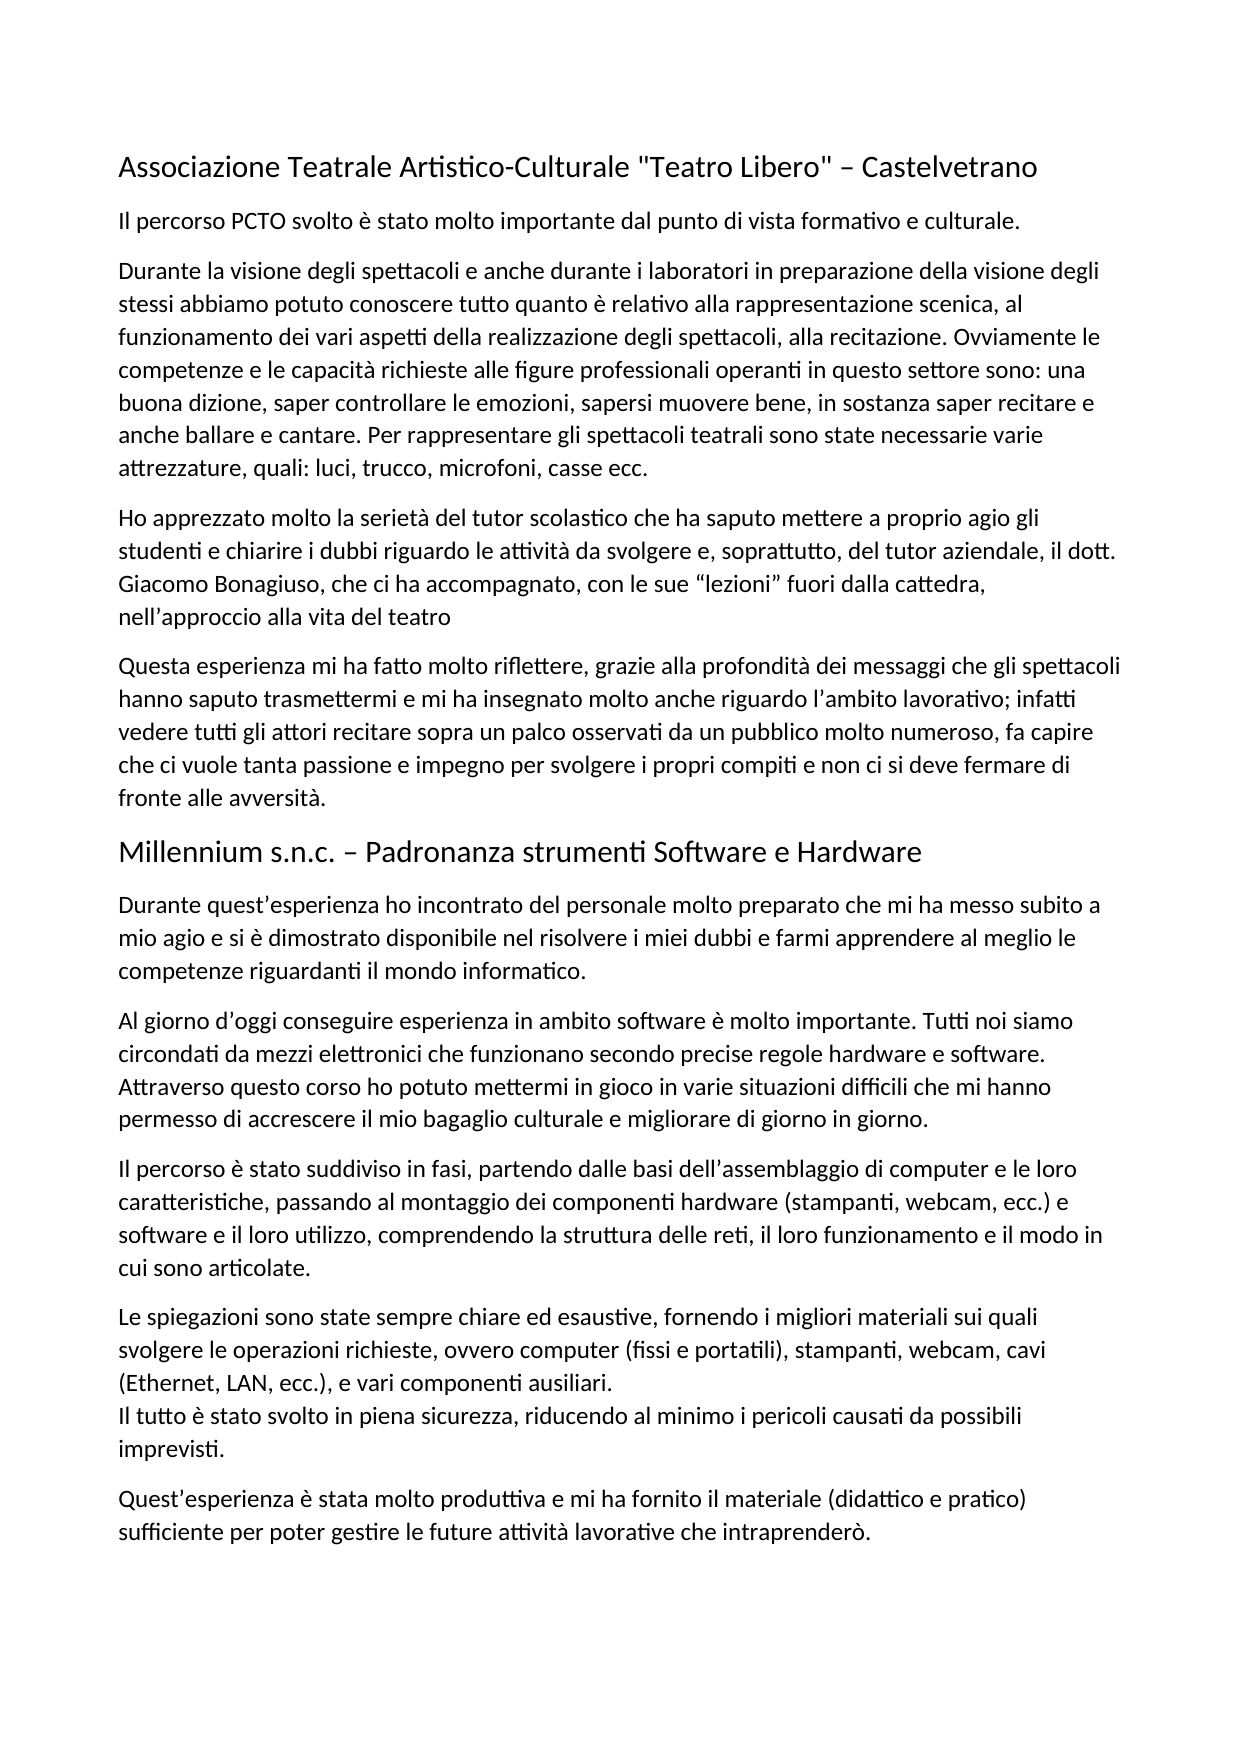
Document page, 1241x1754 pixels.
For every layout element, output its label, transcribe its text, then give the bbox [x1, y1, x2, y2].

text Le spiegazioni sono state sempre chiare ed esaustive, fornendo i migliori materiali sui quali svolgere le operazioni richieste, ovvero computer (fissi e portatili), stampanti, webcam, cavi (Ethernet, LAN, ecc.), e vari componenti ausiliari. Il tutto è stato svolto in piena sicurezza, riducendo al minimo i pericoli causati da possibili imprevisti. [118, 1302, 1122, 1464]
text Questa esperienza mi ha fatto molto riflettere, grazie alla profondità dei messaggi che gli spettacoli hanno saputo trasmettermi e mi ha insegnato molto anche riguardo l’ambito lavorativo; infatti vedere tutti gli attori recitare sopra un palco osservati da un pubblico molto numeroso, fa capire che ci vuole tanta passione e impegno per svolgere i propri compiti e non ci si deve fermare di fronte alle avversità. [118, 650, 1122, 813]
text Durante la visione degli spettacoli e anche durante i laboratori in preparazione della visione degli stessi abbiamo potuto conoscere tutto quanto è relativo alla rappresentazione scenica, al funzionamento dei vari aspetti della realizzazione degli spettacoli, alla recitazione. Ovviamente le competenze e le capacità richieste alle figure professionali operanti in questo settore sono: una buona dizione, saper controllare le emozioni, sapersi muovere bene, in sostanza saper recitare e anche ballare e cantare. Per rappresentare gli spettacoli teatrali sono state necessarie varie attrezzature, quali: luci, trucco, microfoni, casse ecc. [118, 255, 1122, 483]
text Millennium s.n.c. – Padronanza strumenti Software e Hardware [118, 832, 1122, 870]
text Quest’esperienza è stata molto produttiva e mi ha fornito il materiale (didattico e pratico) sufficiente per poter gestire le future attività lavorative che intraprenderò. [118, 1483, 1122, 1546]
text Ho apprezzato molto la serietà del tutor scolastico che ha saputo mettere a proprio agio gli studenti e chiarire i dubbi riguardo le attività da svolgere e, soprattutto, del tutor aziendale, il dott. Giacomo Bonagiuso, che ci ha accompagnato, con le sue “lezioni” fuori dalla cattedra, nell’approccio alla vita del teatro [118, 502, 1122, 631]
text Il percorso è stato suddiviso in fasi, partendo dalle basi dell’assemblaggio di computer e le loro caratteristiche, passando al montaggio dei componenti hardware (stampanti, webcam, ecc.) e software e il loro utilizzo, comprendendo la struttura delle reti, il loro funzionamento e il modo in cui sono articolate. [118, 1153, 1122, 1282]
text Durante quest’esperienza ho incontrato del personale molto preparato che mi ha messo subito a mio agio e si è dimostrato disponibile nel risolvere i miei dubbi e farmi apprendere al meglio le competenze riguardanti il mondo informatico. [118, 889, 1122, 986]
text Il percorso PCTO svolto è stato molto importante dal punto di vista formativo e culturale. [118, 205, 1122, 236]
text Associazione Teatrale Artistico-Culturale "Teatro Libero" – Castelvetrano [118, 148, 1122, 186]
text Al giorno d’oggi conseguire esperienza in ambito software è molto importante. Tutti noi siamo circondati da mezzi elettronici che funzionano secondo precise regole hardware e software. Attraverso questo corso ho potuto mettermi in gioco in varie situazioni difficili che mi hanno permesso di accrescere il mio bagaglio culturale e migliorare di giorno in giorno. [118, 1005, 1122, 1134]
